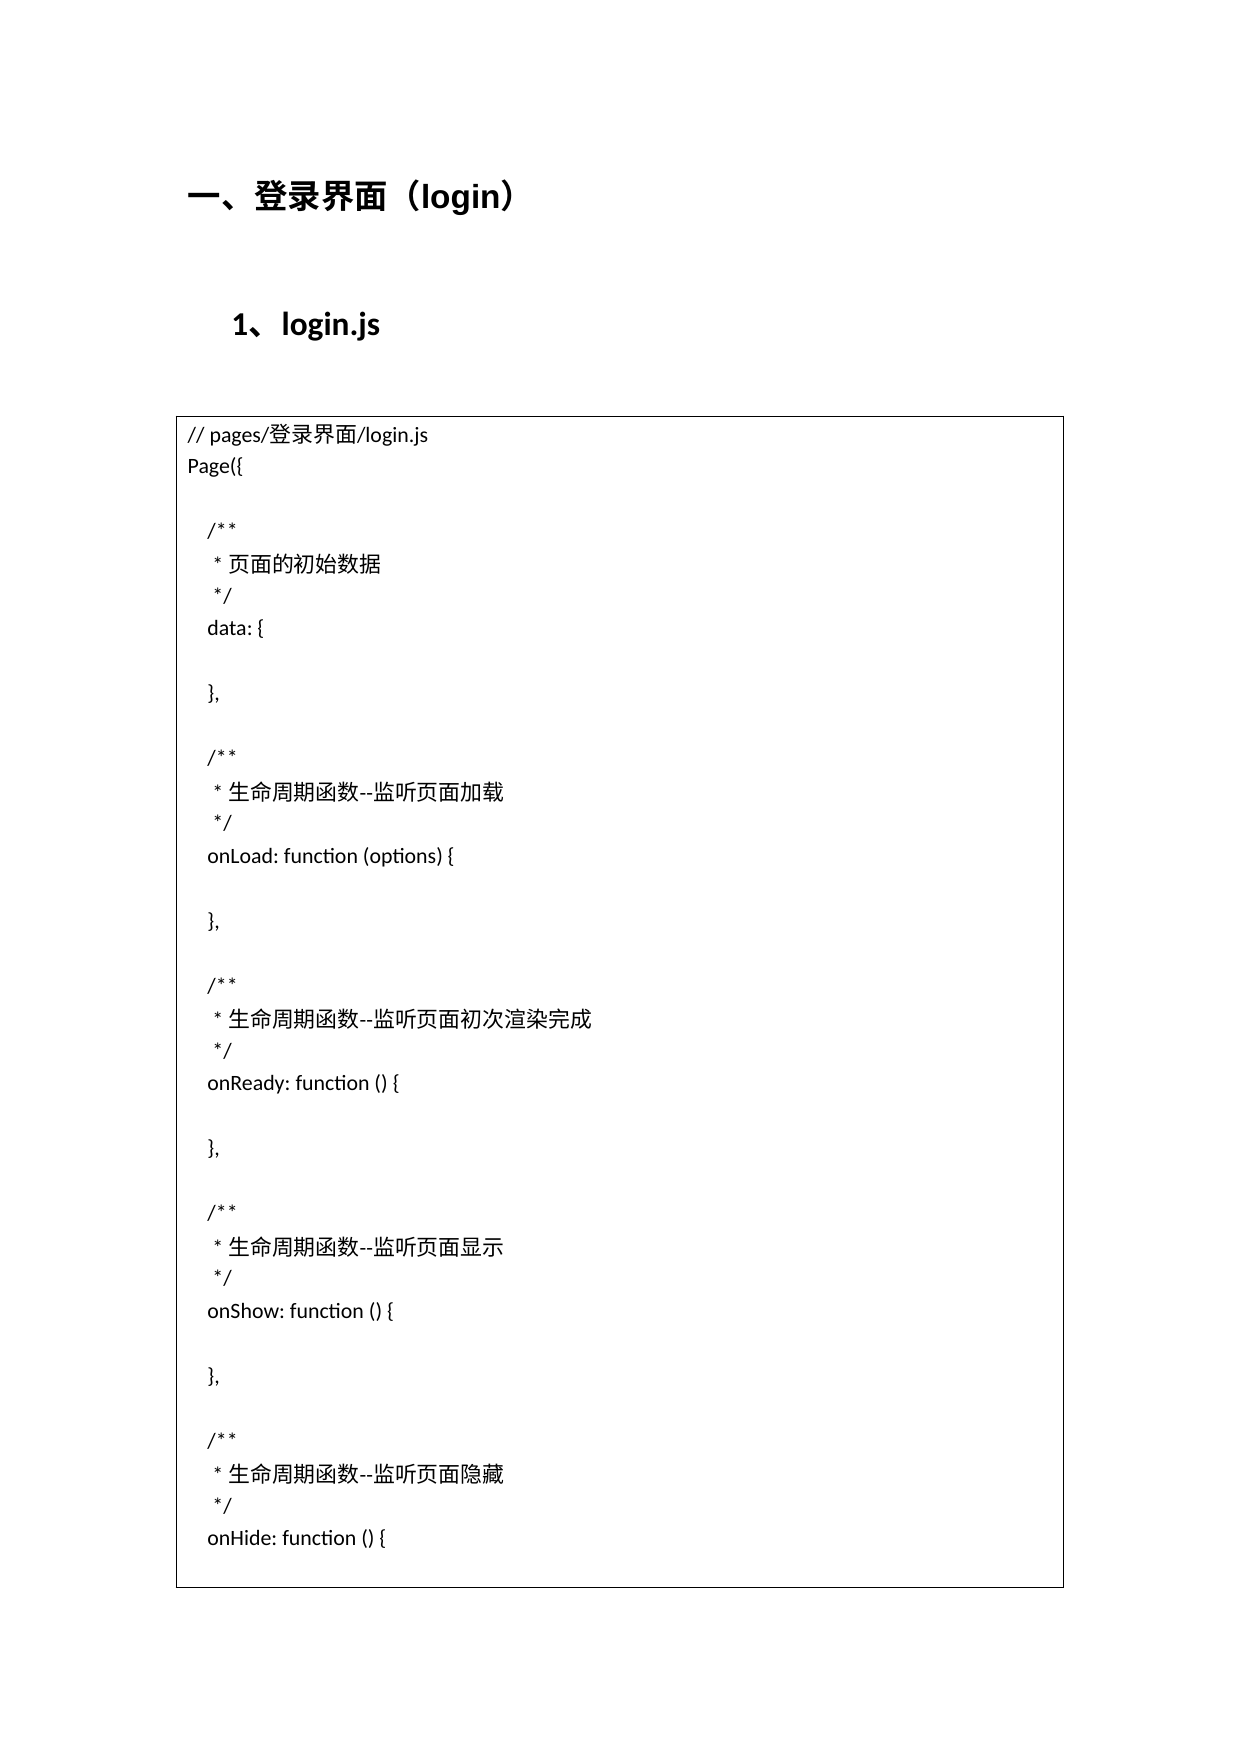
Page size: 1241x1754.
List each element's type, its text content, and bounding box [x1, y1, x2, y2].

subtitle login.js [187, 289, 1053, 354]
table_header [177, 417, 1063, 1587]
subtitle 登录界面（login） [187, 162, 1053, 227]
